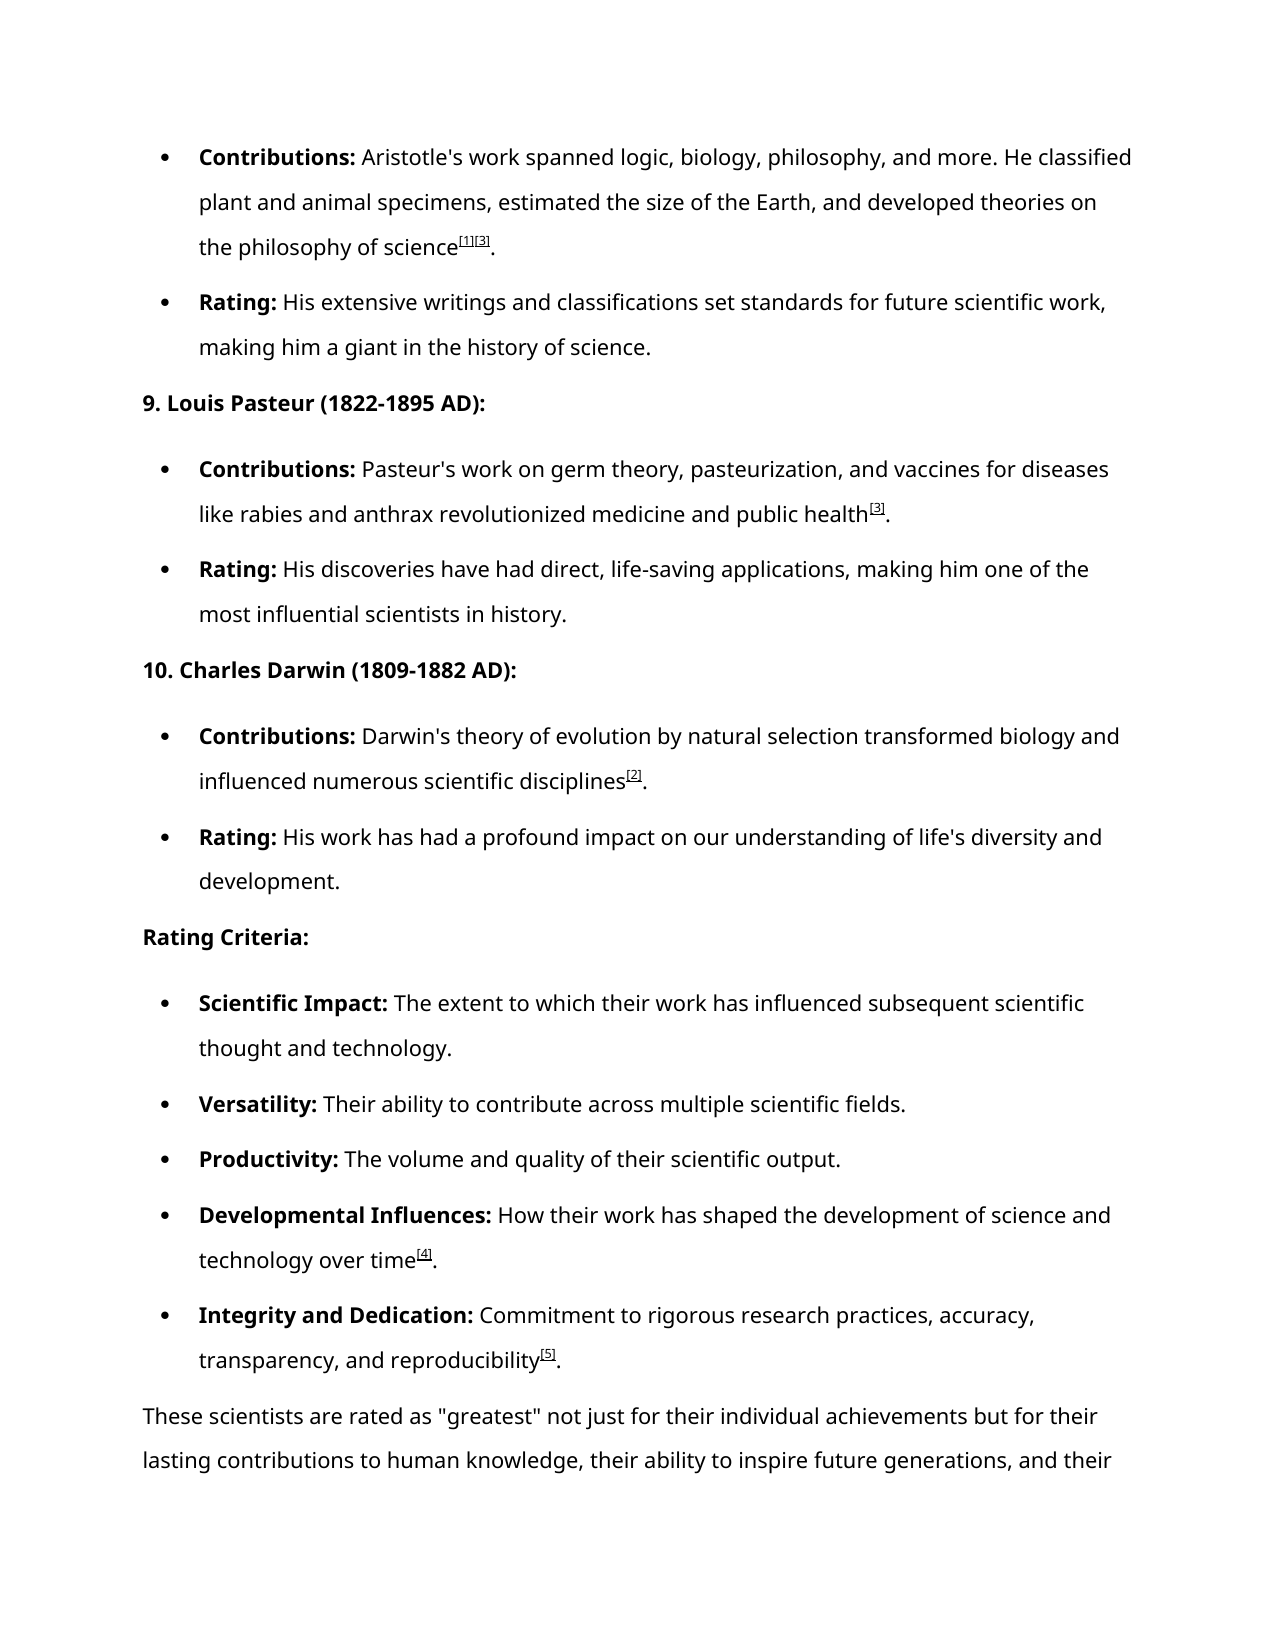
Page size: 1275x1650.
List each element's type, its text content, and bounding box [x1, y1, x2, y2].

list Contributions: Aristotle's work spanned logic, biology, philosophy, and more. He classified plant and animal specimens, estimated the size of the Earth, and developed theories on the philosophy of science[1][3]. [161, 142, 1133, 261]
text 9. Louis Pasteur (1822-1895 AD): [142, 387, 1133, 417]
list Contributions: Pasteur's work on germ theory, pasteurization, and vaccines for diseases like rabies and anthrax revolutionized medicine and public health[3]. [161, 454, 1133, 528]
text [142, 1401, 1133, 1475]
list Scientific Impact: The extent to which their work has influenced subsequent scientific thought and technology. [161, 988, 1133, 1063]
list Rating: His discoveries have had direct, life-saving applications, making him one of the most influential scientists in history. [161, 554, 1133, 629]
list Integrity and Dedication: Commitment to rigorous research practices, accuracy, transparency, and reproducibility[5]. [161, 1300, 1133, 1375]
list Contributions: Darwin's theory of evolution by natural selection transformed biology and influenced numerous scientific disciplines[2]. [161, 721, 1133, 796]
list Rating: His extensive writings and classifications set standards for future scientific work, making him a giant in the history of science. [161, 287, 1133, 362]
list Developmental Influences: How their work has shaped the development of science and technology over time[4]. [161, 1200, 1133, 1274]
text Rating Criteria: [142, 922, 1133, 952]
text 10. Charles Darwin (1809-1882 AD): [142, 655, 1133, 684]
list Rating: His work has had a profound impact on our understanding of life's diversity and development. [161, 822, 1133, 896]
list Versatility: Their ability to contribute across multiple scientific fields. [161, 1089, 1133, 1118]
list Productivity: The volume and quality of their scientific output. [161, 1144, 1133, 1174]
